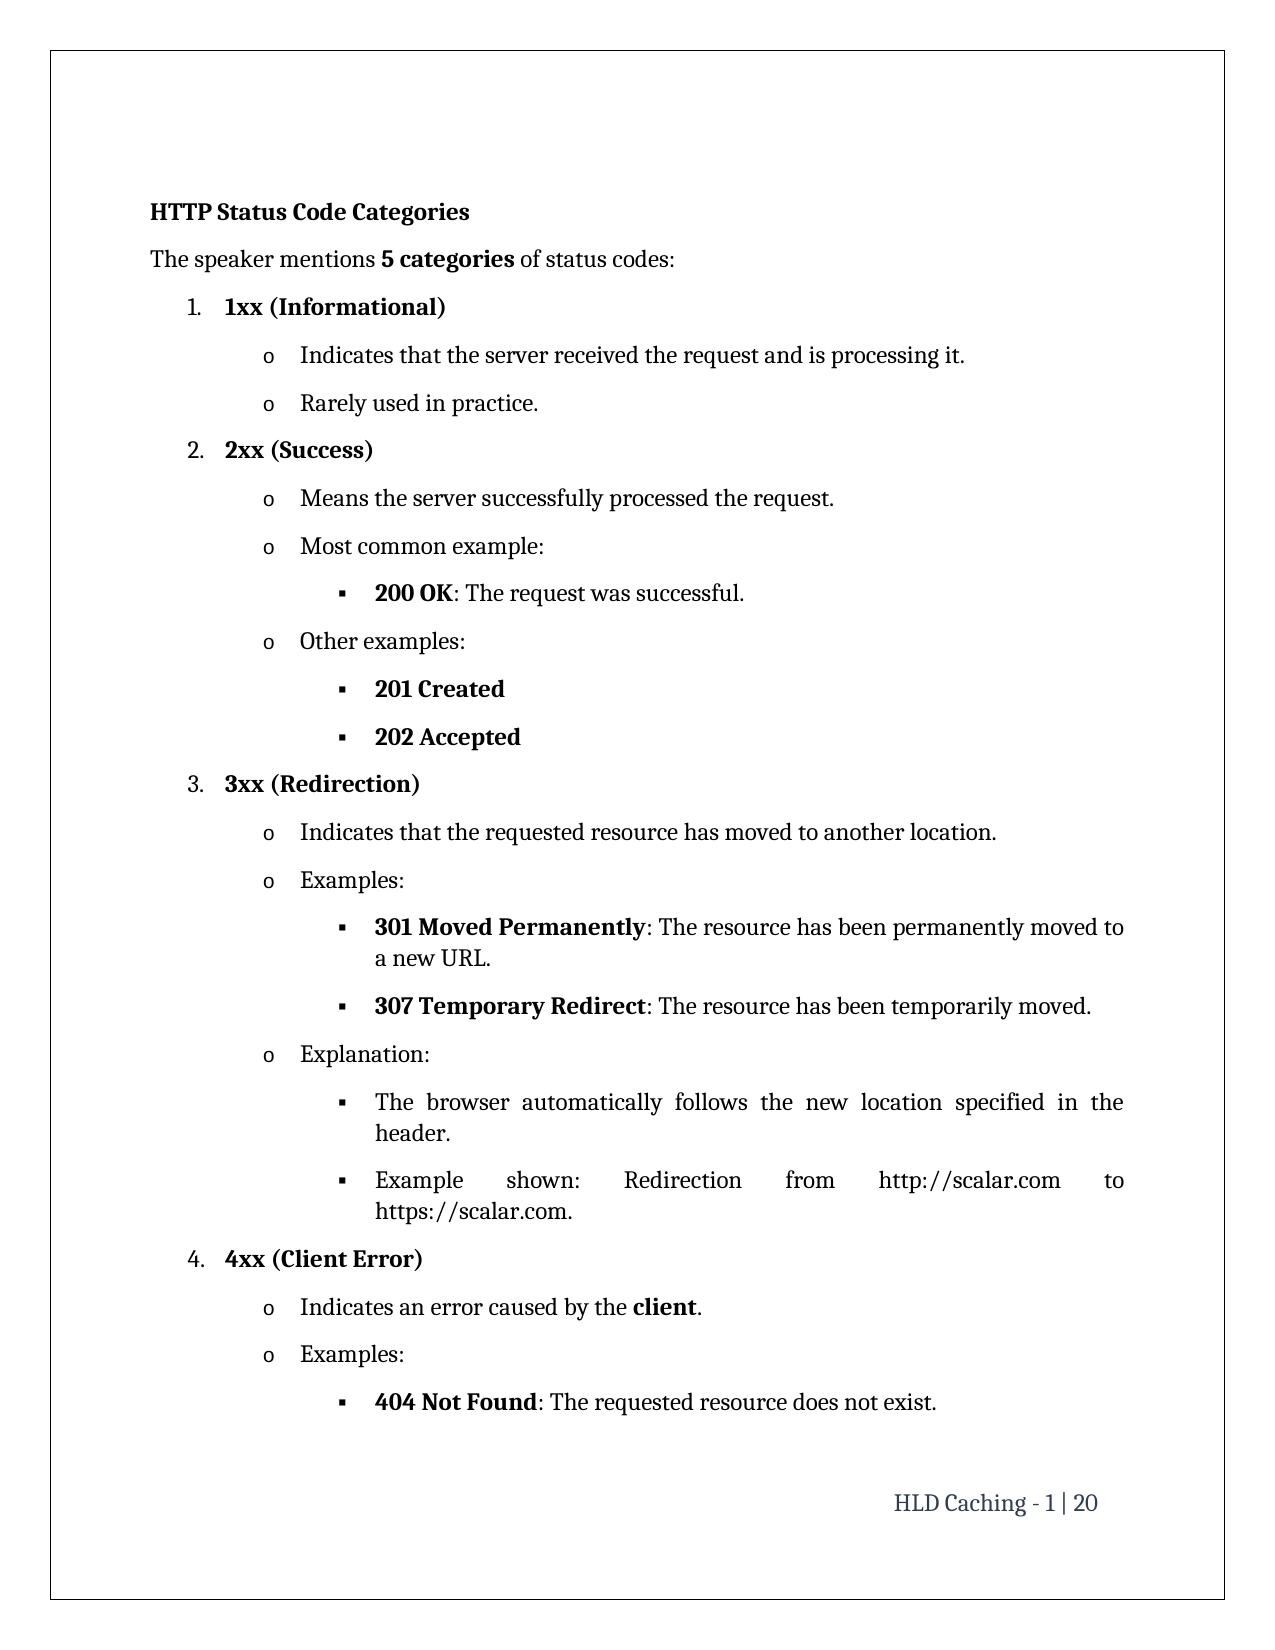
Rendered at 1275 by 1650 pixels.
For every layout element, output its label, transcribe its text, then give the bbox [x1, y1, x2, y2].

list 301 Moved Permanently: The resource has been permanently moved to a new URL. [337, 913, 1125, 973]
list Rarely used in practice. [262, 388, 1125, 417]
list Indicates that the requested resource has moved to another location. [262, 818, 1125, 847]
list 200 OK: The request was successful. [337, 579, 1125, 608]
text The speaker mentions 5 categories of status codes: [150, 245, 1125, 274]
list The browser automatically follows the new location specified in the header. [337, 1087, 1125, 1147]
list Example shown: Redirection from http://scalar.com to https://scalar.com. [337, 1166, 1125, 1226]
list 4xx (Client Error) [187, 1245, 1125, 1274]
list 202 Accepted [337, 722, 1125, 751]
list Examples: [262, 866, 1125, 894]
list Explanation: [262, 1040, 1125, 1068]
list 404 Not Found: The requested resource does not exist. [337, 1388, 1125, 1417]
list 3xx (Redirection) [187, 770, 1125, 799]
list Examples: [262, 1340, 1125, 1369]
list Indicates an error caused by the client. [262, 1293, 1125, 1321]
list 307 Temporary Redirect: The resource has been temporarily moved. [337, 992, 1125, 1021]
list Other examples: [262, 627, 1125, 656]
list 2xx (Success) [187, 436, 1125, 465]
list Means the server successfully processed the request. [262, 484, 1125, 513]
list Most common example: [262, 532, 1125, 560]
list 1xx (Informational) [187, 293, 1125, 322]
list 201 Created [337, 675, 1125, 703]
list Indicates that the server received the request and is processing it. [262, 341, 1125, 369]
text HTTP Status Code Categories [150, 198, 1125, 226]
